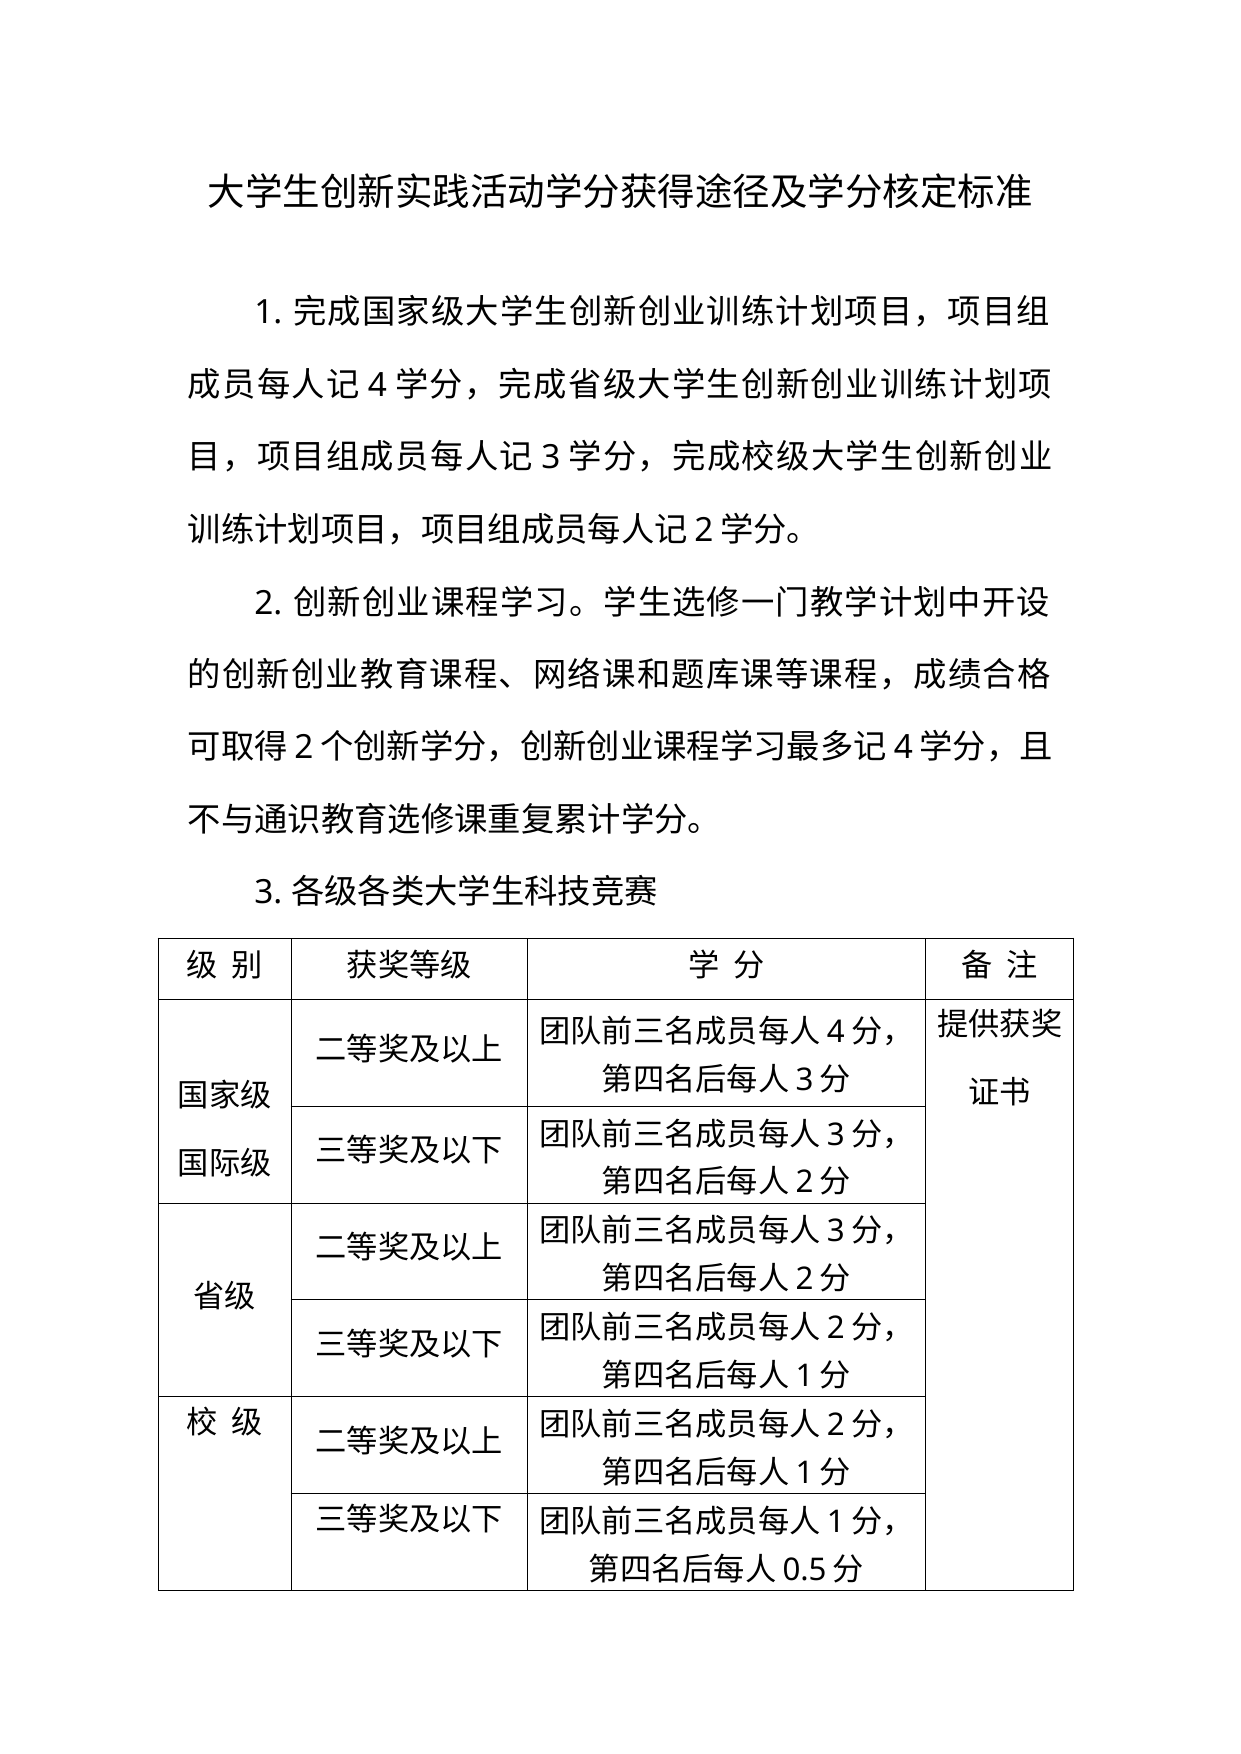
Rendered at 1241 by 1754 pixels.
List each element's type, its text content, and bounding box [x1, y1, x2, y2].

table_cell 团队前三名成员每人4分， 第四名后每人3分 [528, 1000, 925, 1106]
table_header 备 注 [926, 939, 1073, 998]
table_cell 三等奖及以下 [292, 1107, 527, 1202]
text 2. 创新创业课程学习。学生选修一门教学计划中开设的创新创业教育课程、网络课和题库课等课程，成绩合格可取得2个创新学分，创新创业课程学习最多记4学分，且不与通识教育选修课重复累计学分。 [187, 575, 1053, 841]
table_cell 团队前三名成员每人2分， 第四名后每人1分 [528, 1300, 925, 1396]
table_cell 团队前三名成员每人3分， 第四名后每人2分 [528, 1204, 925, 1299]
table_cell 省级 [159, 1204, 291, 1396]
table_cell 三等奖及以下 [292, 1494, 527, 1590]
table_cell 提供获奖证书 [926, 1000, 1073, 1590]
text 大学生创新实践活动学分获得途径及学分核定标准 [187, 162, 1053, 216]
table_header 获奖等级 [292, 939, 527, 998]
table_cell 二等奖及以上 [292, 1000, 527, 1106]
table_cell 二等奖及以上 [292, 1204, 527, 1299]
text 1. 完成国家级大学生创新创业训练计划项目，项目组成员每人记4学分，完成省级大学生创新创业训练计划项目，项目组成员每人记3学分，完成校级大学生创新创业训练计划项目，项目组成员每人记2学分。 [187, 285, 1053, 551]
table_cell 三等奖及以下 [292, 1300, 527, 1396]
table_cell 国家级 国际级 [159, 1000, 291, 1202]
table_header 级 别 [159, 939, 291, 998]
table_cell 二等奖及以上 [292, 1397, 527, 1493]
table_cell 团队前三名成员每人1分， 第四名后每人0.5分 [528, 1494, 925, 1590]
table_header 学 分 [528, 939, 925, 998]
table_cell 校 级 [159, 1397, 291, 1590]
text 3. 各级各类大学生科技竞赛 [187, 865, 1053, 913]
table_cell 团队前三名成员每人2分， 第四名后每人1分 [528, 1397, 925, 1493]
table_cell 团队前三名成员每人3分， 第四名后每人2分 [528, 1107, 925, 1202]
